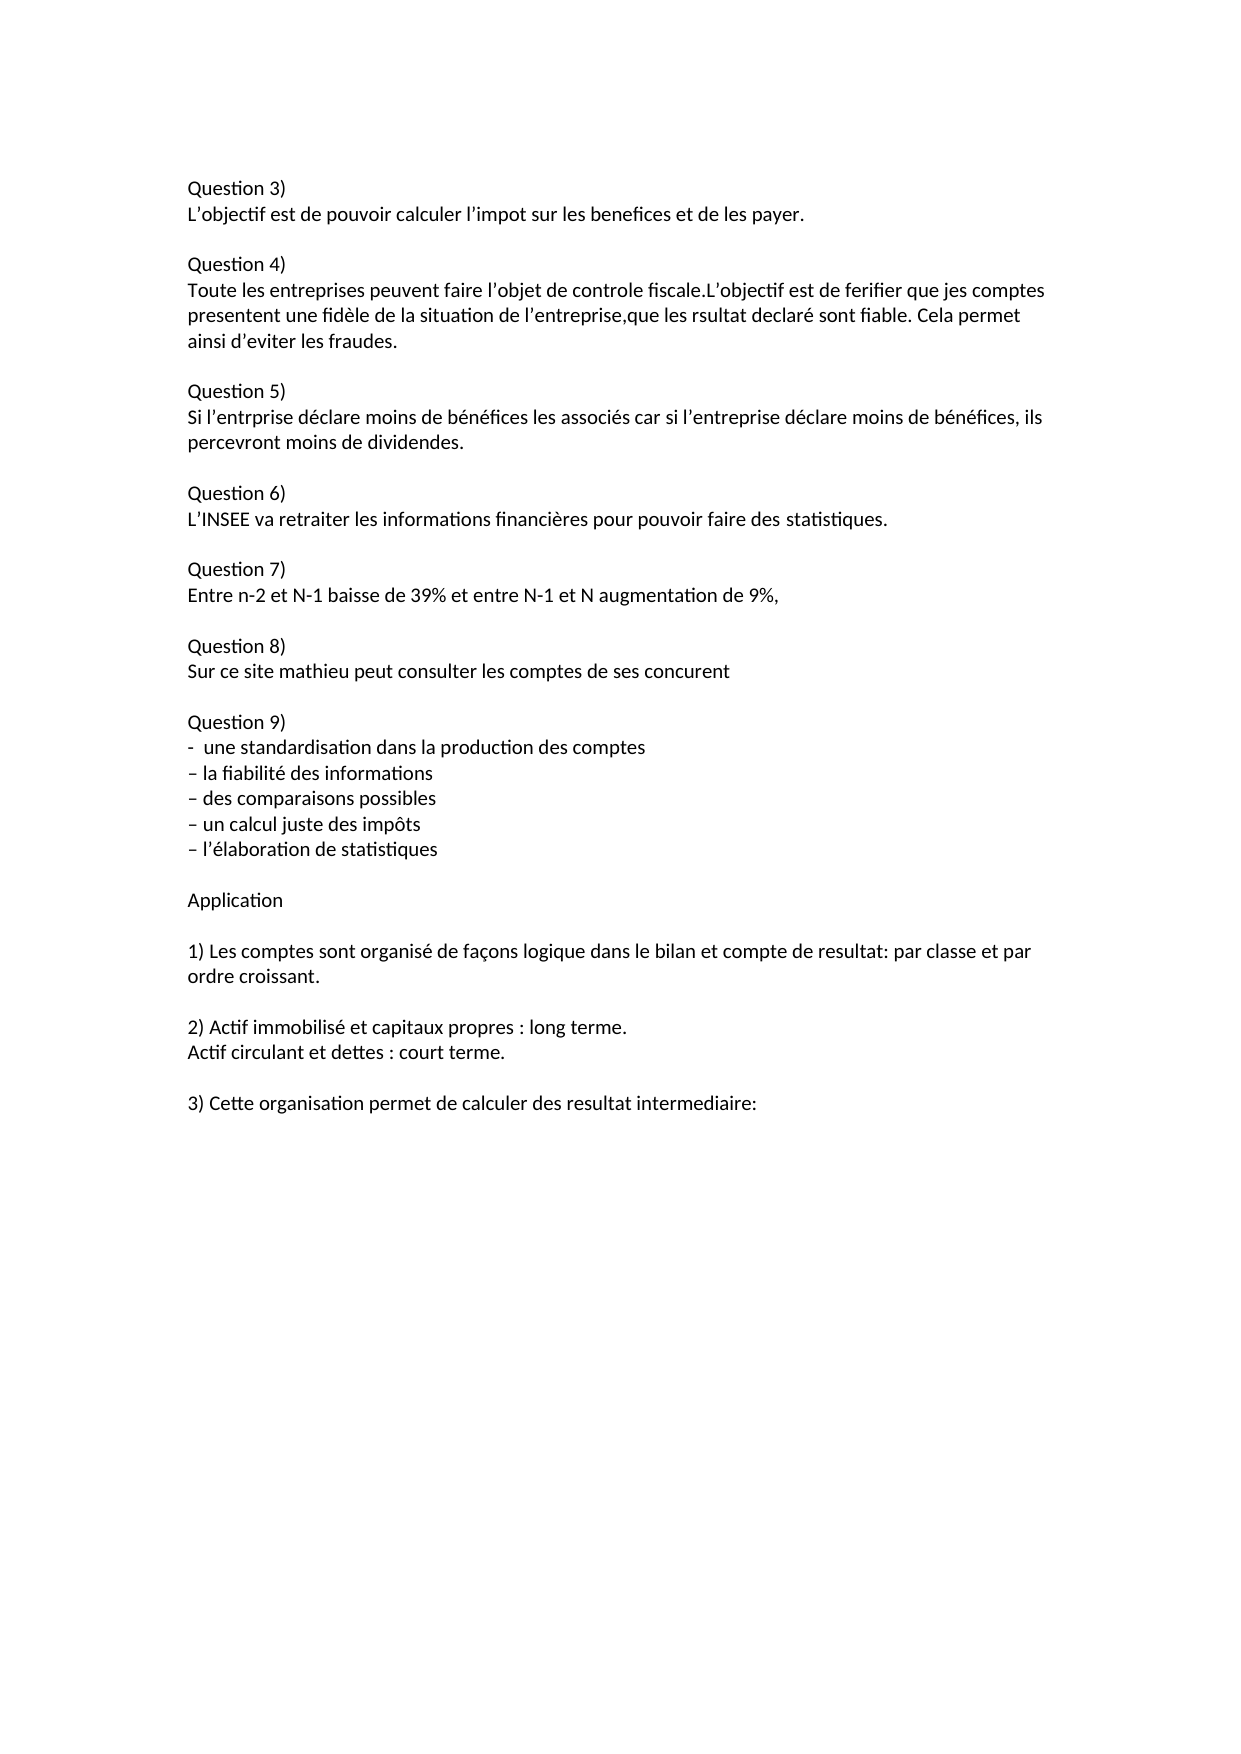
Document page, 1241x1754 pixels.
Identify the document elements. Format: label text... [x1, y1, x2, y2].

text Question 9) [187, 709, 1053, 734]
text Question 8) [187, 633, 1053, 658]
list Actif immobilisé et capitaux propres : long terme. [187, 1014, 1053, 1039]
text Question 3) [187, 175, 1053, 201]
text Question 4) [187, 252, 1053, 277]
text Si l’entrprise déclare moins de bénéfices les associés car si l’entreprise déclare moins de bénéfices, ils percevront moins de dividendes. [187, 404, 1053, 455]
text Question 7) [187, 557, 1053, 582]
text – la fiabilité des informations [187, 760, 1053, 785]
text Question 6) [187, 480, 1053, 506]
text – l’élaboration de statistiques [187, 836, 1053, 862]
text Sur ce site mathieu peut consulter les comptes de ses concurent [187, 658, 1053, 684]
text Question 5) [187, 379, 1053, 404]
list Les comptes sont organisé de façons logique dans le bilan et compte de resultat: par classe et par ordre croissant. [187, 938, 1053, 989]
text Entre n-2 et N-1 baisse de 39% et entre N-1 et N augmentation de 9%, [187, 582, 1053, 607]
text - une standardisation dans la production des comptes [187, 734, 1053, 760]
text Toute les entreprises peuvent faire l’objet de controle fiscale.L’objectif est de ferifier que jes comptes presentent une fidèle de la situation de l’entreprise,que les rsultat declaré sont fiable. Cela permet ainsi d’eviter les fraudes. [187, 277, 1053, 353]
text L’objectif est de pouvoir calculer l’impot sur les benefices et de les payer. [187, 201, 1053, 226]
text Application [187, 887, 1053, 912]
list Cette organisation permet de calculer des resultat intermediaire: [187, 1090, 1053, 1116]
text – des comparaisons possibles [187, 785, 1053, 811]
text L’INSEE va retraiter les informations financières pour pouvoir faire des statistiques. [187, 506, 1053, 531]
text Actif circulant et dettes : court terme. [187, 1039, 1053, 1065]
text – un calcul juste des impôts [187, 811, 1053, 836]
